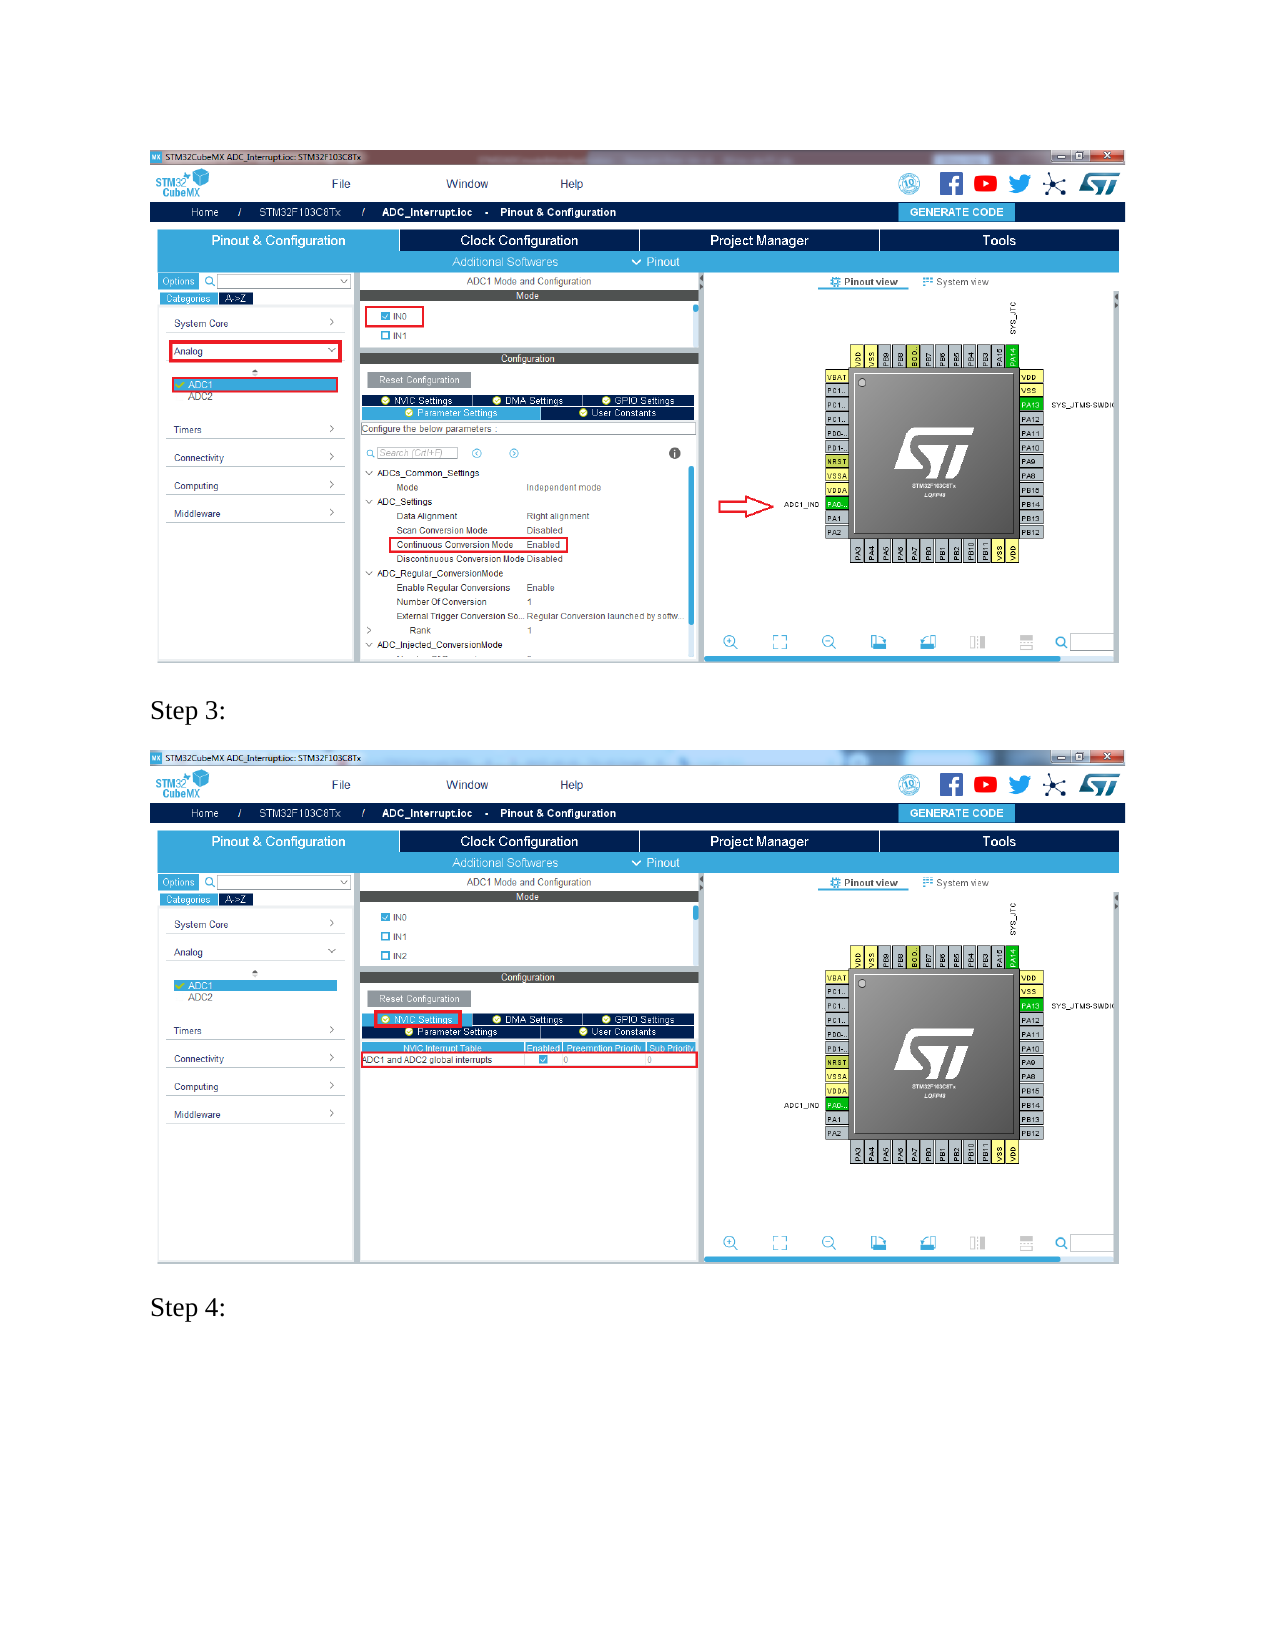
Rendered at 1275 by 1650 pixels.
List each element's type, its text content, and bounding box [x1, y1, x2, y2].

text Step 3: [150, 694, 1125, 725]
text Step 4: [150, 1291, 1125, 1323]
picture [150, 750, 1125, 1267]
picture [150, 150, 1125, 669]
